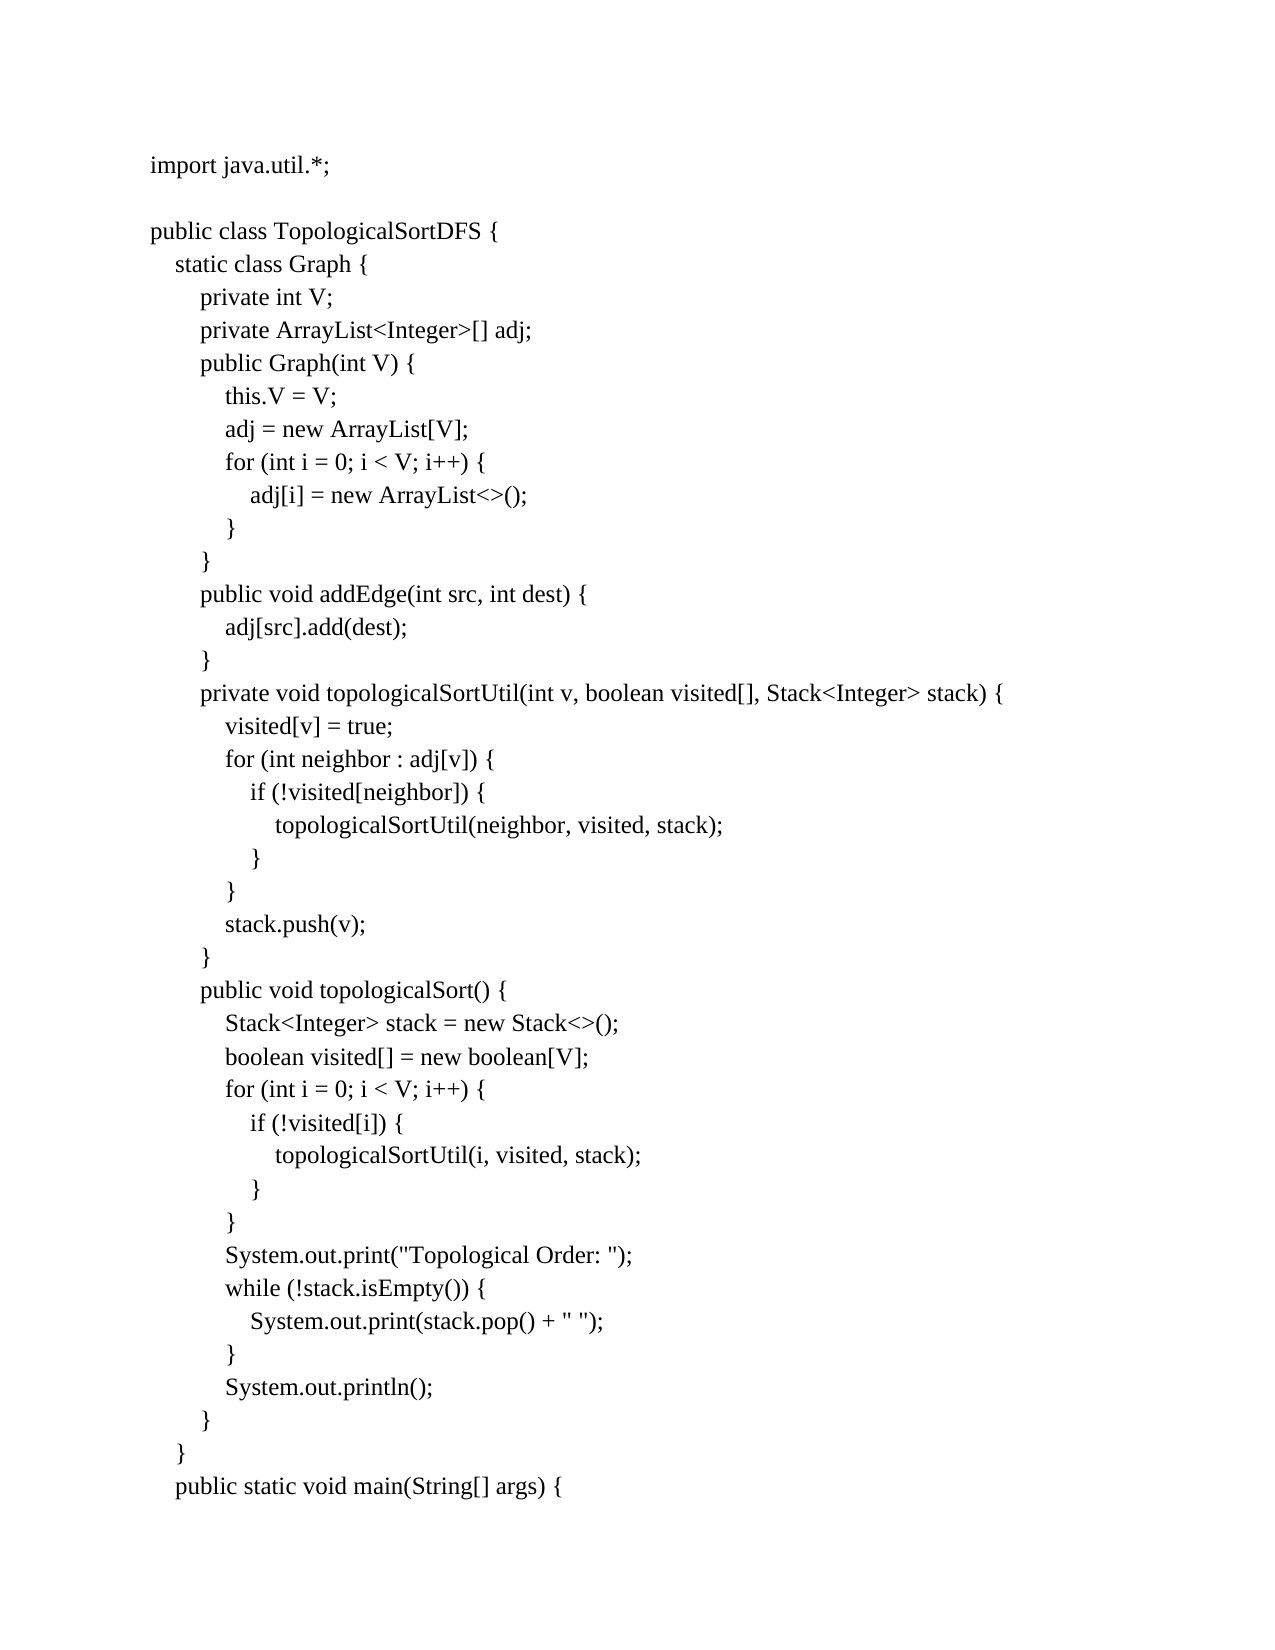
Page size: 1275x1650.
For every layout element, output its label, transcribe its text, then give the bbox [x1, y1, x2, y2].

text } [150, 876, 1125, 905]
text System.out.print("Topological Order: "); [150, 1240, 1125, 1268]
text } [150, 513, 1125, 542]
text private int V; [150, 282, 1125, 311]
text topologicalSortUtil(neighbor, visited, stack); [150, 810, 1125, 839]
text public void topologicalSort() { [150, 976, 1125, 1004]
text } [150, 645, 1125, 674]
text } [150, 1438, 1125, 1467]
text if (!visited[neighbor]) { [150, 777, 1125, 806]
text if (!visited[i]) { [150, 1108, 1125, 1136]
text public Graph(int V) { [150, 348, 1125, 377]
text adj = new ArrayList[V]; [150, 414, 1125, 443]
text import java.util.*; [150, 150, 1125, 179]
text stack.push(v); [150, 909, 1125, 938]
text } [150, 546, 1125, 575]
text } [150, 1405, 1125, 1433]
text System.out.println(); [150, 1372, 1125, 1401]
text } [150, 843, 1125, 872]
text this.V = V; [150, 381, 1125, 410]
text } [150, 942, 1125, 971]
text public static void main(String[] args) { [150, 1471, 1125, 1499]
text for (int i = 0; i < V; i++) { [150, 447, 1125, 476]
text private ArrayList<Integer>[] adj; [150, 315, 1125, 344]
text private void topologicalSortUtil(int v, boolean visited[], Stack<Integer> stack) { [150, 678, 1125, 707]
text } [150, 1207, 1125, 1235]
text public class TopologicalSortDFS { [150, 216, 1125, 245]
text public void addEdge(int src, int dest) { [150, 579, 1125, 608]
text for (int i = 0; i < V; i++) { [150, 1074, 1125, 1103]
text } [150, 1174, 1125, 1202]
text topologicalSortUtil(i, visited, stack); [150, 1141, 1125, 1169]
text while (!stack.isEmpty()) { [150, 1273, 1125, 1301]
text for (int neighbor : adj[v]) { [150, 744, 1125, 773]
text System.out.print(stack.pop() + " "); [150, 1306, 1125, 1334]
text Stack<Integer> stack = new Stack<>(); [150, 1008, 1125, 1037]
text } [150, 1339, 1125, 1367]
text adj[src].add(dest); [150, 612, 1125, 641]
text static class Graph { [150, 249, 1125, 278]
text boolean visited[] = new boolean[V]; [150, 1042, 1125, 1070]
text adj[i] = new ArrayList<>(); [150, 480, 1125, 509]
text visited[v] = true; [150, 711, 1125, 740]
